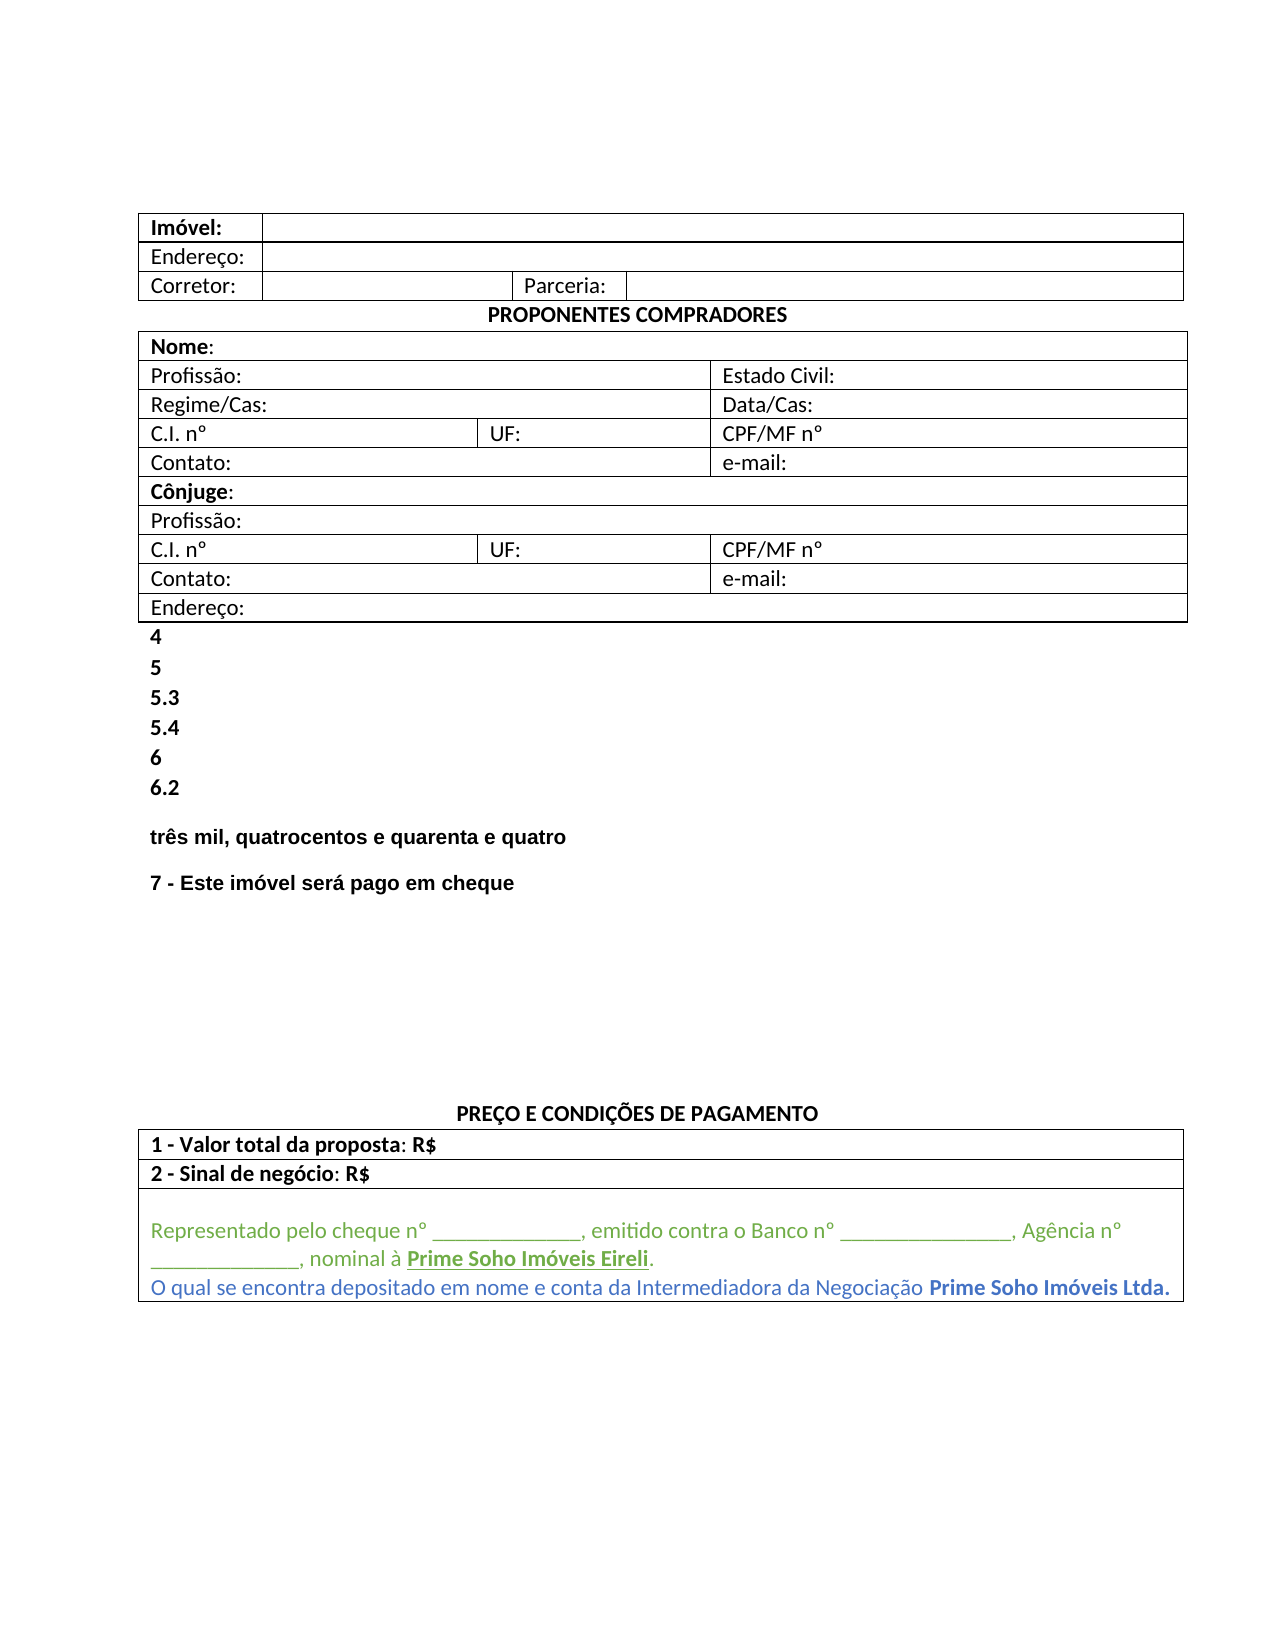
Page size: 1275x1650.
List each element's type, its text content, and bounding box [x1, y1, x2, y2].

text 6.2 [150, 773, 1125, 802]
table_cell C.I. nº [139, 419, 477, 447]
table_cell Endereço: [139, 243, 262, 271]
table_cell CPF/MF nº [711, 419, 1187, 447]
table_cell Corretor: [139, 272, 262, 299]
table_cell 2 - Sinal de negócio: R$ [139, 1160, 1183, 1187]
table_cell CPF/MF nº [711, 535, 1187, 563]
table_cell Profissão: [139, 506, 1187, 534]
text 4 [150, 623, 1125, 651]
text PREÇO E CONDIÇÕES DE PAGAMENTO [150, 1099, 1125, 1127]
table_cell Regime/Cas: [139, 390, 710, 418]
text 7 - Este imóvel será pago em cheque [150, 871, 1125, 895]
table_cell C.I. nº [139, 535, 477, 563]
table_header Nome: [139, 332, 1187, 360]
table_cell Contato: [139, 564, 710, 592]
table_cell Contato: [139, 448, 710, 476]
table_header Imóvel: [139, 214, 262, 241]
text três mil, quatrocentos e quarenta e quatro [150, 824, 1125, 848]
table_cell Parceria: [513, 272, 626, 299]
table_cell Data/Cas: [711, 390, 1187, 418]
table_cell e-mail: [711, 448, 1187, 476]
text PROPONENTES COMPRADORES [150, 301, 1125, 329]
text 5.3 [150, 683, 1125, 711]
table_cell Estado Civil: [711, 361, 1187, 389]
table_cell e-mail: [711, 564, 1187, 592]
text 5 [150, 653, 1125, 681]
table_cell [263, 243, 1183, 271]
table_cell Cônjuge: [139, 477, 1187, 505]
table_header 1 - Valor total da proposta: R$ [139, 1130, 1183, 1158]
table_cell [627, 272, 1183, 299]
table_cell Representado pelo cheque nº _____________, emitido contra o Banco nº _______________, Agência nº _____________, nominal à Prime Soho Imóveis Eireli. O qual se encontra depositado em nome e conta da Intermediadora da Negociação Prime Soho Imóveis Ltda. [139, 1189, 1183, 1301]
text 6 [150, 743, 1125, 771]
table_header [263, 214, 1183, 241]
table_cell Profissão: [139, 361, 710, 389]
text 5.4 [150, 713, 1125, 741]
table_cell UF: [478, 535, 710, 563]
table_cell Endereço: [139, 594, 1187, 621]
table_cell [263, 272, 512, 299]
table_cell UF: [478, 419, 710, 447]
